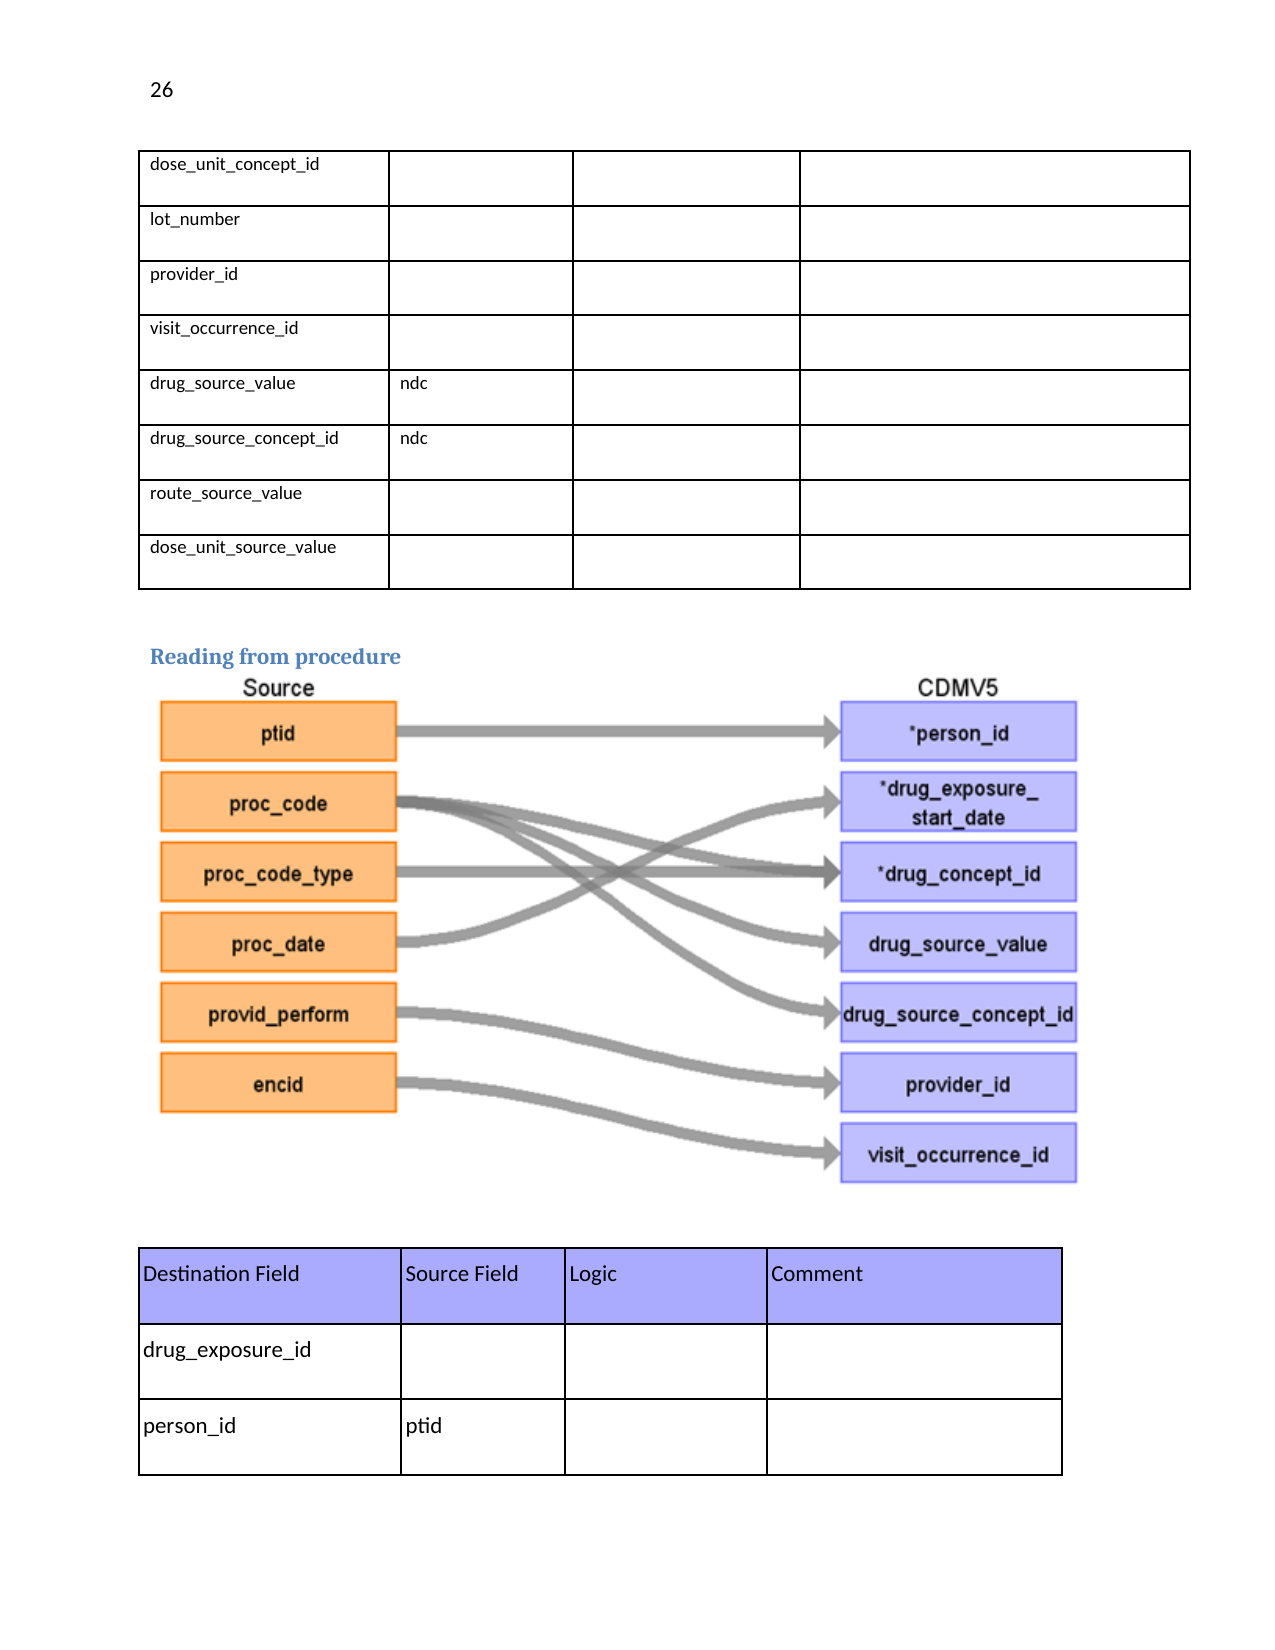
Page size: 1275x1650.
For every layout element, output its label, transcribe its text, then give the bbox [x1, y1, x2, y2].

subtitle Reading from procedure [150, 643, 1125, 670]
table_cell [801, 316, 1189, 369]
picture [150, 673, 1088, 1194]
table_cell [390, 207, 572, 259]
table_cell [574, 536, 799, 588]
table_cell [574, 481, 799, 533]
table_cell [390, 481, 572, 533]
table_cell [768, 1325, 1061, 1398]
table_cell [801, 152, 1189, 205]
table_header Source Field [402, 1249, 564, 1323]
table_cell [574, 371, 799, 424]
table_cell dose_unit_concept_id [140, 152, 388, 205]
table_cell ndc [390, 371, 572, 424]
table_cell [768, 1400, 1061, 1474]
table_cell [574, 426, 799, 479]
table_cell route_source_value [140, 481, 388, 533]
table_cell [402, 1325, 564, 1398]
table_cell dose_unit_source_value [140, 536, 388, 588]
table_cell [390, 316, 572, 369]
table_cell [801, 481, 1189, 533]
table_cell [801, 536, 1189, 588]
table_cell [801, 262, 1189, 314]
table_cell [566, 1325, 766, 1398]
table_cell visit_occurrence_id [140, 316, 388, 369]
table_header Comment [768, 1249, 1061, 1323]
table_cell provider_id [140, 262, 388, 314]
table_cell [390, 262, 572, 314]
table_cell lot_number [140, 207, 388, 259]
table_cell [574, 152, 799, 205]
table_cell drug_source_concept_id [140, 426, 388, 479]
table_cell drug_source_value [140, 371, 388, 424]
table_cell drug_exposure_id [140, 1325, 400, 1398]
table_cell [574, 262, 799, 314]
table_cell [390, 152, 572, 205]
table_cell [574, 316, 799, 369]
table_header Destination Field [140, 1249, 400, 1323]
table_cell ndc [390, 426, 572, 479]
table_cell [801, 207, 1189, 259]
table_cell [390, 536, 572, 588]
table_cell person_id [140, 1400, 400, 1474]
table_cell ptid [402, 1400, 564, 1474]
table_header Logic [566, 1249, 766, 1323]
table_cell [801, 426, 1189, 479]
table_cell [801, 371, 1189, 424]
table_cell [566, 1400, 766, 1474]
table_cell [574, 207, 799, 259]
